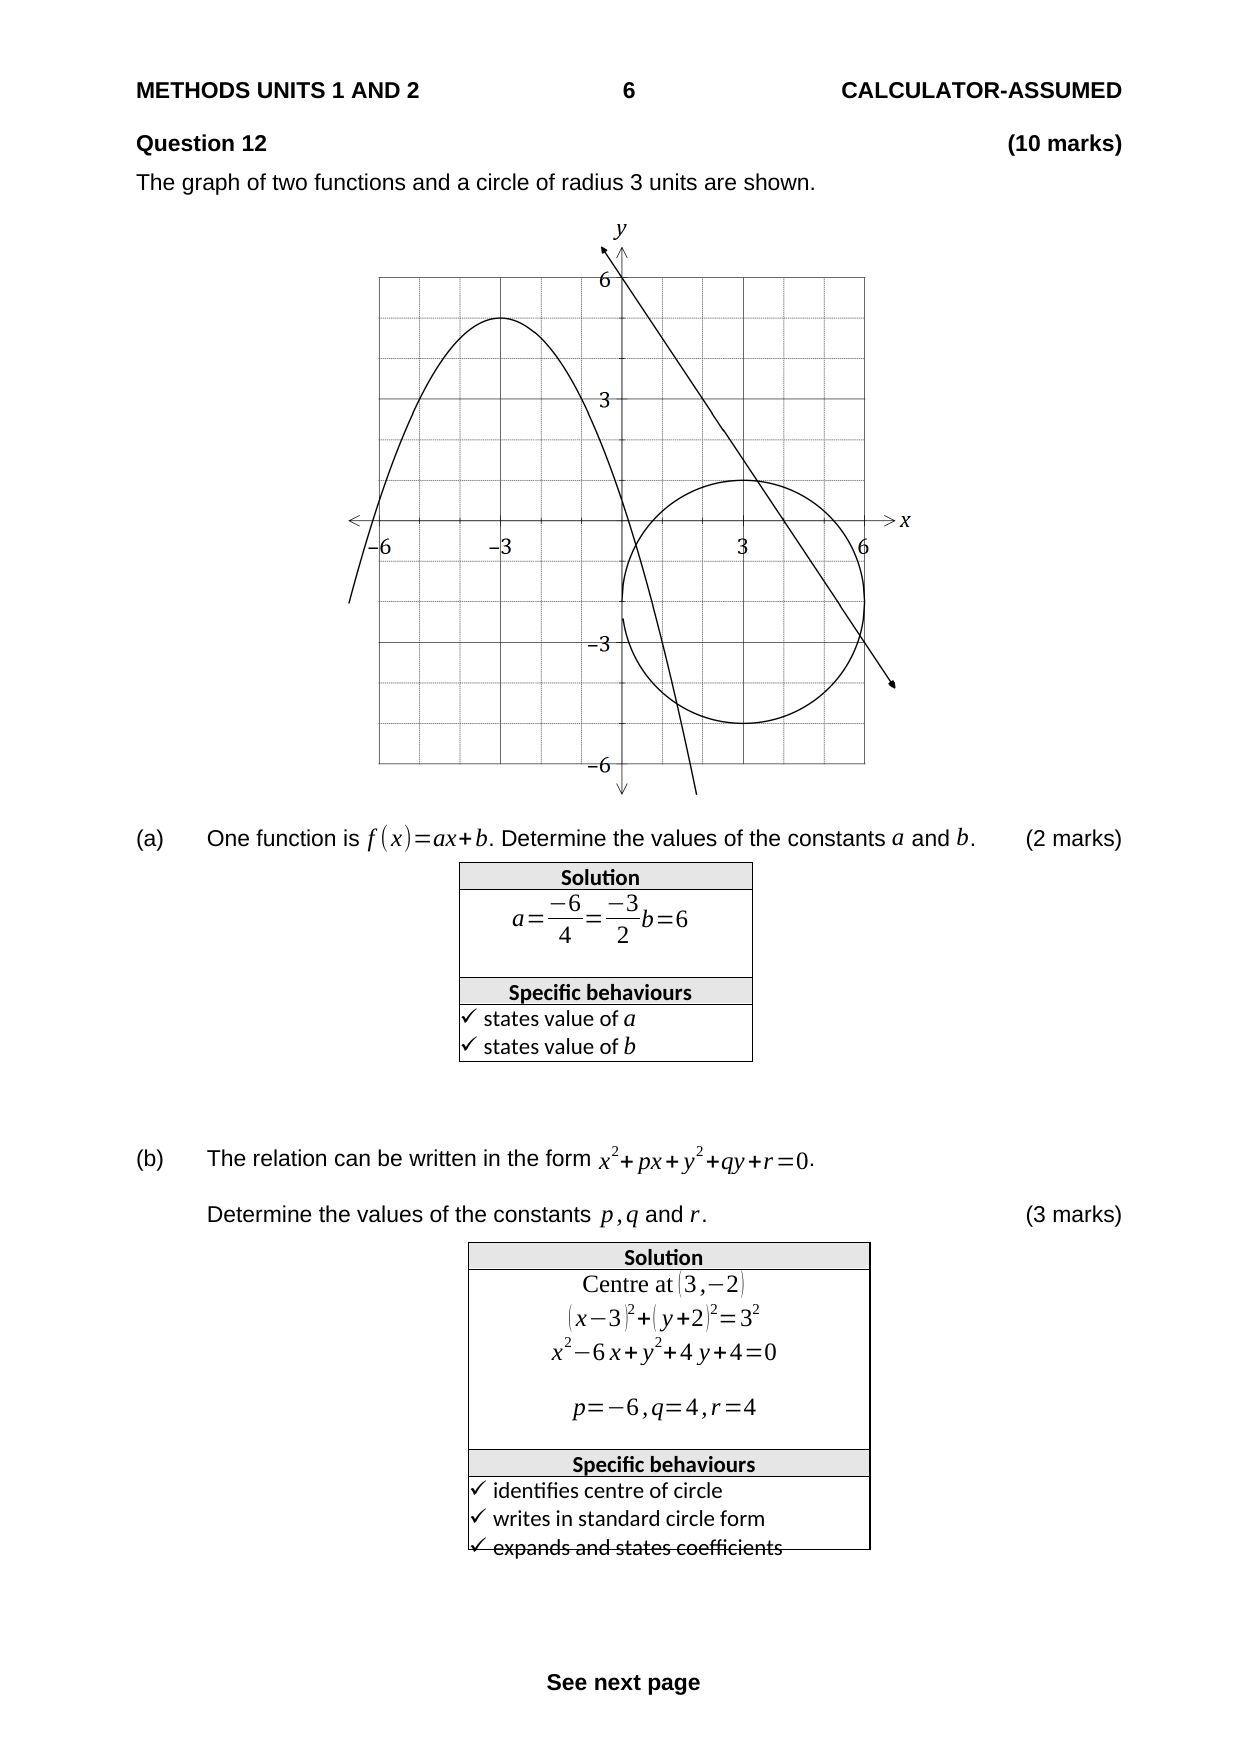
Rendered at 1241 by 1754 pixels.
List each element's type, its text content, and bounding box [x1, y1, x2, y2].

picture [345, 221, 913, 797]
text (b) The relation can be written in the form . [136, 1143, 1122, 1174]
text Question 12 (10 marks) [136, 130, 1122, 156]
text The graph of two functions and a circle of radius 3 units are shown. [136, 169, 1122, 195]
text Determine the values of the constants and . (3 marks) [136, 1200, 1122, 1228]
text (a) One function is . Determine the values of the constants and . (2 marks) [136, 823, 1122, 853]
